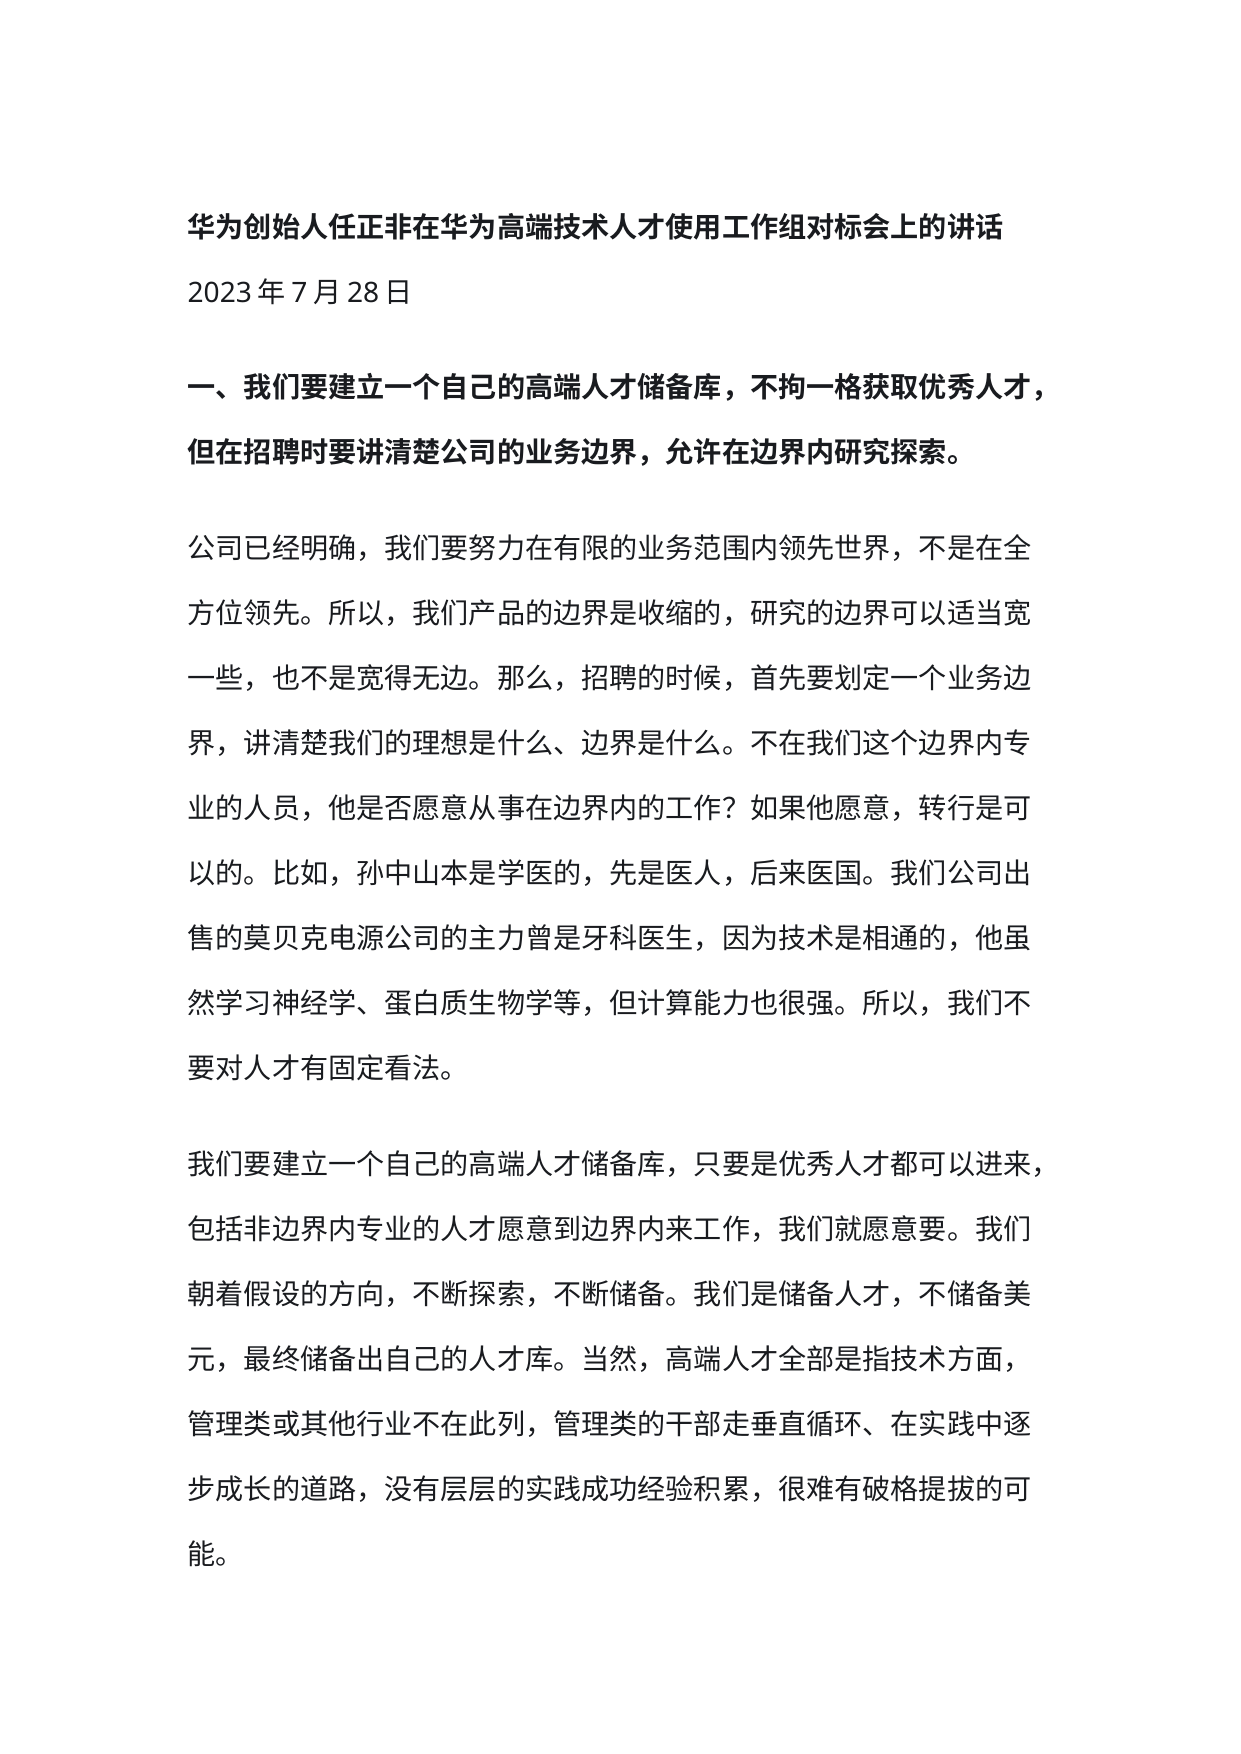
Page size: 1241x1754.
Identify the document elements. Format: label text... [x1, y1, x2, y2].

text 一、我们要建立一个自己的高端人才储备库，不拘一格获取优秀人才，但在招聘时要讲清楚公司的业务边界，允许在边界内研究探索。 [187, 353, 1053, 483]
text 公司已经明确，我们要努力在有限的业务范围内领先世界，不是在全方位领先。所以，我们产品的边界是收缩的，研究的边界可以适当宽一些，也不是宽得无边。那么，招聘的时候，首先要划定一个业务边界，讲清楚我们的理想是什么、边界是什么。不在我们这个边界内专业的人员，他是否愿意从事在边界内的工作？如果他愿意，转行是可以的。比如，孙中山本是学医的，先是医人，后来医国。我们公司出售的莫贝克电源公司的主力曾是牙科医生，因为技术是相通的，他虽然学习神经学、蛋白质生物学等，但计算能力也很强。所以，我们不要对人才有固定看法。 [187, 514, 1053, 1099]
text 我们要建立一个自己的高端人才储备库，只要是优秀人才都可以进来，包括非边界内专业的人才愿意到边界内来工作，我们就愿意要。我们朝着假设的方向，不断探索，不断储备。我们是储备人才，不储备美元，最终储备出自己的人才库。当然，高端人才全部是指技术方面，管理类或其他行业不在此列，管理类的干部走垂直循环、在实践中逐步成长的道路，没有层层的实践成功经验积累，很难有破格提拔的可能。 [187, 1129, 1053, 1584]
text 华为创始人任正非在华为高端技术人才使用工作组对标会上的讲话2023年7月28日 [187, 193, 1053, 323]
